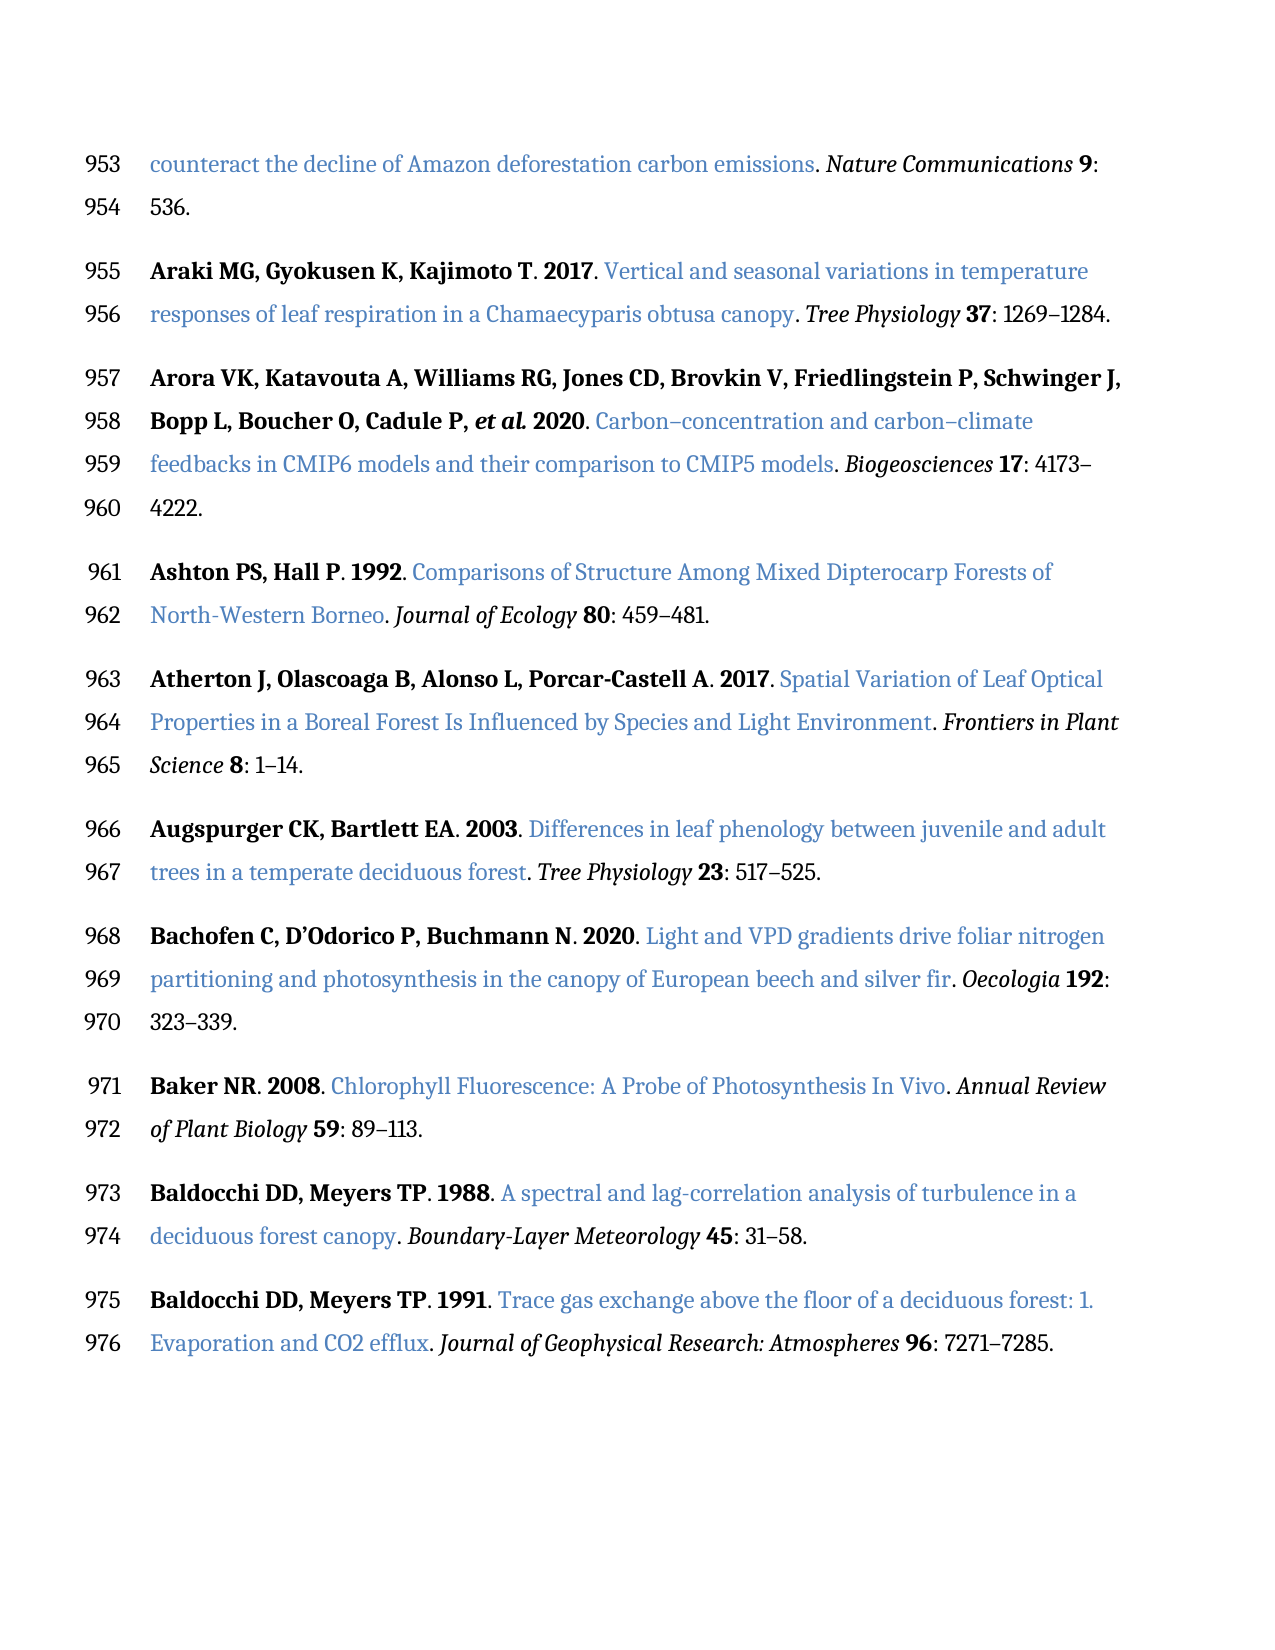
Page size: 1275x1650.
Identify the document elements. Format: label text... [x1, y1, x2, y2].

text Araki MG, Gyokusen K, Kajimoto T. 2017. Vertical and seasonal variations in temperature responses of leaf respiration in a Chamaecyparis obtusa canopy. Tree Physiology 37: 1269–1284. [150, 257, 1125, 329]
text Ashton PS, Hall P. 1992. Comparisons of Structure Among Mixed Dipterocarp Forests of North-Western Borneo. Journal of Ecology 80: 459–481. [150, 557, 1125, 629]
text Baldocchi DD, Meyers TP. 1988. A spectral and lag-correlation analysis of turbulence in a deciduous forest canopy. Boundary-Layer Meteorology 45: 31–58. [150, 1179, 1125, 1251]
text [150, 150, 1125, 222]
text Baldocchi DD, Meyers TP. 1991. Trace gas exchange above the floor of a deciduous forest: 1. Evaporation and CO2 efflux. Journal of Geophysical Research: Atmospheres 96: 7271–7285. [150, 1286, 1125, 1358]
text Atherton J, Olascoaga B, Alonso L, Porcar-Castell A. 2017. Spatial Variation of Leaf Optical Properties in a Boreal Forest Is Influenced by Species and Light Environment. Frontiers in Plant Science 8: 1–14. [150, 664, 1125, 779]
text Baker NR. 2008. Chlorophyll Fluorescence: A Probe of Photosynthesis In Vivo. Annual Review of Plant Biology 59: 89–113. [150, 1072, 1125, 1144]
text Arora VK, Katavouta A, Williams RG, Jones CD, Brovkin V, Friedlingstein P, Schwinger J, Bopp L, Boucher O, Cadule P, et al. 2020. Carbon–concentration and carbon–climate feedbacks in CMIP6 models and their comparison to CMIP5 models. Biogeosciences 17: 4173–4222. [150, 364, 1125, 522]
text Augspurger CK, Bartlett EA. 2003. Differences in leaf phenology between juvenile and adult trees in a temperate deciduous forest. Tree Physiology 23: 517–525. [150, 815, 1125, 887]
text Bachofen C, D’Odorico P, Buchmann N. 2020. Light and VPD gradients drive foliar nitrogen partitioning and photosynthesis in the canopy of European beech and silver fir. Oecologia 192: 323–339. [150, 922, 1125, 1037]
